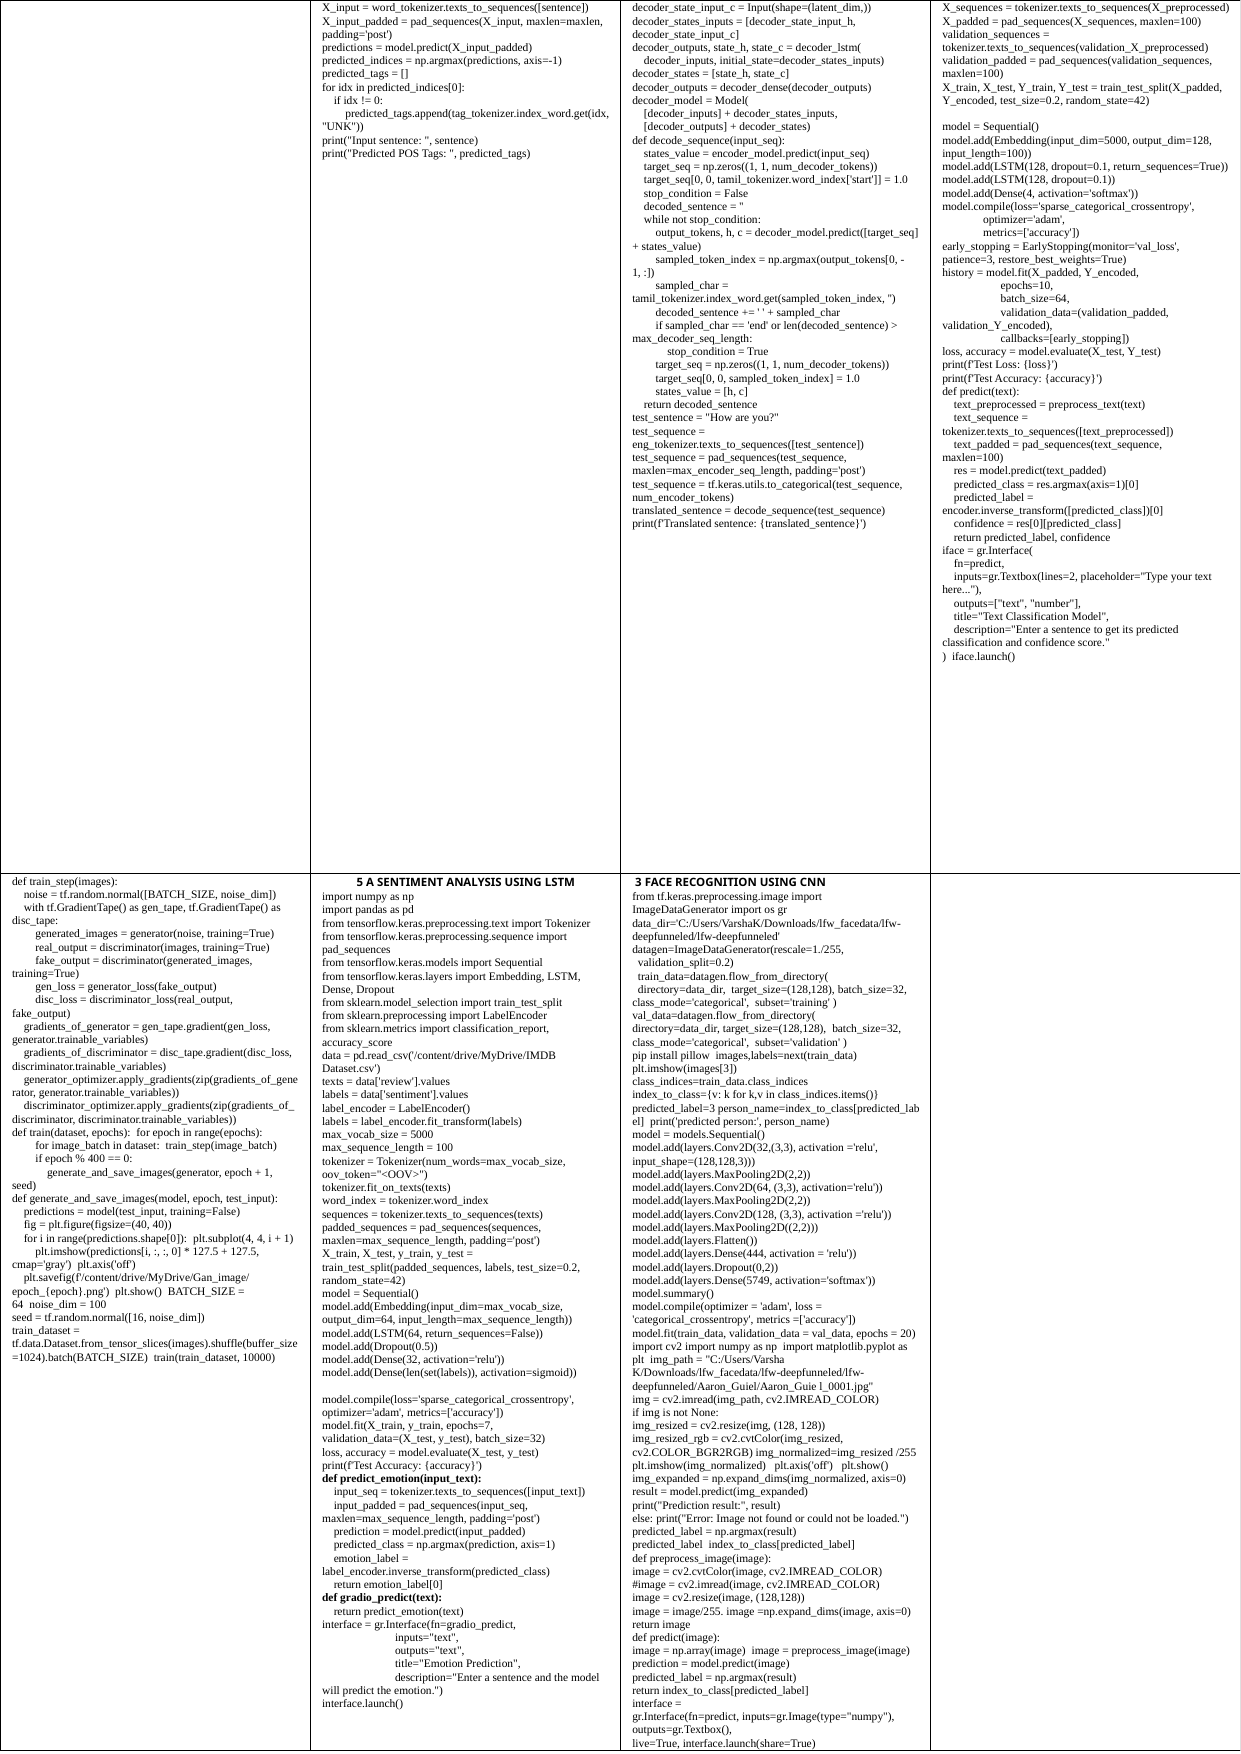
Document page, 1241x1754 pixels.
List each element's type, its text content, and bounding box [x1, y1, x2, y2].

table_cell 3 FACE RECOGNITION USING CNN from tf.keras.preprocessing.image import ImageDataGenerator import os gr data_dir='C:/Users/VarshaK/Downloads/lfw_facedata/lfw-deepfunneled/lfw-deepfunneled' datagen=ImageDataGenerator(rescale=1./255, validation_split=0.2) train_data=datagen.flow_from_directory( directory=data_dir, target_size=(128,128), batch_size=32, class_mode='categorical', subset='training' ) val_data=datagen.flow_from_directory( directory=data_dir, target_size=(128,128), batch_size=32, class_mode='categorical', subset='validation' ) pip install pillow images,labels=next(train_data) plt.imshow(images[3]) class_indices=train_data.class_indices index_to_class={v: k for k,v in class_indices.items()} predicted_label=3 person_name=index_to_class[predicted_label] print('predicted person:', person_name) model = models.Sequential() model.add(layers.Conv2D(32,(3,3), activation ='relu', input_shape=(128,128,3))) model.add(layers.MaxPooling2D(2,2)) model.add(layers.Conv2D(64, (3,3), activation='relu')) model.add(layers.MaxPooling2D(2,2)) model.add(layers.Conv2D(128, (3,3), activation ='relu')) model.add(layers.MaxPooling2D((2,2))) model.add(layers.Flatten()) model.add(layers.Dense(444, activation = 'relu')) model.add(layers.Dropout(0,2)) model.add(layers.Dense(5749, activation='softmax')) model.summary() model.compile(optimizer = 'adam', loss = 'categorical_crossentropy', metrics =['accuracy']) model.fit(train_data, validation_data = val_data, epochs = 20) import cv2 import numpy as np import matplotlib.pyplot as plt img_path = "C:/Users/Varsha K/Downloads/lfw_facedata/lfw-deepfunneled/lfw-deepfunneled/Aaron_Guiel/Aaron_Guie l_0001.jpg" img = cv2.imread(img_path, cv2.IMREAD_COLOR) if img is not None: img_resized = cv2.resize(img, (128, 128)) img_resized_rgb = cv2.cvtColor(img_resized, cv2.COLOR_BGR2RGB) img_normalized=img_resized /255 plt.imshow(img_normalized) plt.axis('off') plt.show() img_expanded = np.expand_dims(img_normalized, axis=0) result = model.predict(img_expanded) print("Prediction result:", result) else: print("Error: Image not found or could not be loaded.") predicted_label = np.argmax(result) predicted_label index_to_class[predicted_label] def preprocess_image(image): image = cv2.cvtColor(image, cv2.IMREAD_COLOR) #image = cv2.imread(image, cv2.IMREAD_COLOR) image = cv2.resize(image, (128,128)) image = image/255. image =np.expand_dims(image, axis=0) return image def predict(image): image = np.array(image) image = preprocess_image(image) prediction = model.predict(image) predicted_label = np.argmax(result) return index_to_class[predicted_label] interface = gr.Interface(fn=predict, inputs=gr.Image(type="numpy"), outputs=gr.Textbox(), live=True, interface.launch(share=True) [621, 874, 930, 1750]
table_cell X_sequences = tokenizer.texts_to_sequences(X_preprocessed) X_padded = pad_sequences(X_sequences, maxlen=100) validation_sequences = tokenizer.texts_to_sequences(validation_X_preprocessed) validation_padded = pad_sequences(validation_sequences, maxlen=100) X_train, X_test, Y_train, Y_test = train_test_split(X_padded, Y_encoded, test_size=0.2, random_state=42) model = Sequential() model.add(Embedding(input_dim=5000, output_dim=128, input_length=100)) model.add(LSTM(128, dropout=0.1, return_sequences=True)) model.add(LSTM(128, dropout=0.1)) model.add(Dense(4, activation='softmax')) model.compile(loss='sparse_categorical_crossentropy', optimizer='adam', metrics=['accuracy']) early_stopping = EarlyStopping(monitor='val_loss', patience=3, restore_best_weights=True) history = model.fit(X_padded, Y_encoded, epochs=10, batch_size=64, validation_data=(validation_padded, validation_Y_encoded), callbacks=[early_stopping]) loss, accuracy = model.evaluate(X_test, Y_test) print(f'Test Loss: {loss}') print(f'Test Accuracy: {accuracy}') def predict(text): text_preprocessed = preprocess_text(text) text_sequence = tokenizer.texts_to_sequences([text_preprocessed]) text_padded = pad_sequences(text_sequence, maxlen=100) res = model.predict(text_padded) predicted_class = res.argmax(axis=1)[0] predicted_label = encoder.inverse_transform([predicted_class])[0] confidence = res[0][predicted_class] return predicted_label, confidence iface = gr.Interface( fn=predict, inputs=gr.Textbox(lines=2, placeholder="Type your text here..."), outputs=["text", "number"], title="Text Classification Model", description="Enter a sentence to get its predicted classification and confidence score." ) iface.launch() [931, 1, 1240, 873]
table_cell [1, 1, 310, 873]
table_cell def train_step(images): noise = tf.random.normal([BATCH_SIZE, noise_dim]) with tf.GradientTape() as gen_tape, tf.GradientTape() as disc_tape: generated_images = generator(noise, training=True) real_output = discriminator(images, training=True) fake_output = discriminator(generated_images, training=True) gen_loss = generator_loss(fake_output) disc_loss = discriminator_loss(real_output, fake_output) gradients_of_generator = gen_tape.gradient(gen_loss, generator.trainable_variables) gradients_of_discriminator = disc_tape.gradient(disc_loss, discriminator.trainable_variables) generator_optimizer.apply_gradients(zip(gradients_of_generator, generator.trainable_variables)) discriminator_optimizer.apply_gradients(zip(gradients_of_discriminator, discriminator.trainable_variables)) def train(dataset, epochs): for epoch in range(epochs): for image_batch in dataset: train_step(image_batch) if epoch % 400 == 0: generate_and_save_images(generator, epoch + 1, seed) def generate_and_save_images(model, epoch, test_input): predictions = model(test_input, training=False) fig = plt.figure(figsize=(40, 40)) for i in range(predictions.shape[0]): plt.subplot(4, 4, i + 1) plt.imshow(predictions[i, :, :, 0] * 127.5 + 127.5, cmap='gray') plt.axis('off') plt.savefig(f'/content/drive/MyDrive/Gan_image/epoch_{epoch}.png') plt.show() BATCH_SIZE = 64 noise_dim = 100 seed = tf.random.normal([16, noise_dim]) train_dataset = tf.data.Dataset.from_tensor_slices(images).shuffle(buffer_size=1024).batch(BATCH_SIZE) train(train_dataset, 10000) [1, 874, 310, 1750]
table_cell 5 A SENTIMENT ANALYSIS USING LSTM import numpy as np import pandas as pd from tensorflow.keras.preprocessing.text import Tokenizer from tensorflow.keras.preprocessing.sequence import pad_sequences from tensorflow.keras.models import Sequential from tensorflow.keras.layers import Embedding, LSTM, Dense, Dropout from sklearn.model_selection import train_test_split from sklearn.preprocessing import LabelEncoder from sklearn.metrics import classification_report, accuracy_score data = pd.read_csv('/content/drive/MyDrive/IMDB Dataset.csv') texts = data['review'].values labels = data['sentiment'].values label_encoder = LabelEncoder() labels = label_encoder.fit_transform(labels) max_vocab_size = 5000 max_sequence_length = 100 tokenizer = Tokenizer(num_words=max_vocab_size, oov_token="<OOV>") tokenizer.fit_on_texts(texts) word_index = tokenizer.word_index sequences = tokenizer.texts_to_sequences(texts) padded_sequences = pad_sequences(sequences, maxlen=max_sequence_length, padding='post') X_train, X_test, y_train, y_test = train_test_split(padded_sequences, labels, test_size=0.2, random_state=42) model = Sequential() model.add(Embedding(input_dim=max_vocab_size, output_dim=64, input_length=max_sequence_length)) model.add(LSTM(64, return_sequences=False)) model.add(Dropout(0.5)) model.add(Dense(32, activation='relu')) model.add(Dense(len(set(labels)), activation=sigmoid)) model.compile(loss='sparse_categorical_crossentropy', optimizer='adam', metrics=['accuracy']) model.fit(X_train, y_train, epochs=7, validation_data=(X_test, y_test), batch_size=32) loss, accuracy = model.evaluate(X_test, y_test) print(f'Test Accuracy: {accuracy}') def predict_emotion(input_text): input_seq = tokenizer.texts_to_sequences([input_text]) input_padded = pad_sequences(input_seq, maxlen=max_sequence_length, padding='post') prediction = model.predict(input_padded) predicted_class = np.argmax(prediction, axis=1) emotion_label = label_encoder.inverse_transform(predicted_class) return emotion_label[0] def gradio_predict(text): return predict_emotion(text) interface = gr.Interface(fn=gradio_predict, inputs="text", outputs="text", title="Emotion Prediction", description="Enter a sentence and the model will predict the emotion.") interface.launch() [311, 874, 620, 1750]
table_cell X_input = word_tokenizer.texts_to_sequences([sentence]) X_input_padded = pad_sequences(X_input, maxlen=maxlen, padding='post') predictions = model.predict(X_input_padded) predicted_indices = np.argmax(predictions, axis=-1) predicted_tags = [] for idx in predicted_indices[0]: if idx != 0: predicted_tags.append(tag_tokenizer.index_word.get(idx, "UNK")) print("Input sentence: ", sentence) print("Predicted POS Tags: ", predicted_tags) [311, 1, 620, 873]
table_cell [931, 874, 1240, 1750]
table_cell decoder_state_input_c = Input(shape=(latent_dim,)) decoder_states_inputs = [decoder_state_input_h, decoder_state_input_c] decoder_outputs, state_h, state_c = decoder_lstm( decoder_inputs, initial_state=decoder_states_inputs) decoder_states = [state_h, state_c] decoder_outputs = decoder_dense(decoder_outputs) decoder_model = Model( [decoder_inputs] + decoder_states_inputs, [decoder_outputs] + decoder_states) def decode_sequence(input_seq): states_value = encoder_model.predict(input_seq) target_seq = np.zeros((1, 1, num_decoder_tokens)) target_seq[0, 0, tamil_tokenizer.word_index['start']] = 1.0 stop_condition = False decoded_sentence = '' while not stop_condition: output_tokens, h, c = decoder_model.predict([target_seq] + states_value) sampled_token_index = np.argmax(output_tokens[0, -1, :]) sampled_char = tamil_tokenizer.index_word.get(sampled_token_index, '') decoded_sentence += ' ' + sampled_char if sampled_char == 'end' or len(decoded_sentence) > max_decoder_seq_length: stop_condition = True target_seq = np.zeros((1, 1, num_decoder_tokens)) target_seq[0, 0, sampled_token_index] = 1.0 states_value = [h, c] return decoded_sentence test_sentence = "How are you?" test_sequence = eng_tokenizer.texts_to_sequences([test_sentence]) test_sequence = pad_sequences(test_sequence, maxlen=max_encoder_seq_length, padding='post') test_sequence = tf.keras.utils.to_categorical(test_sequence, num_encoder_tokens) translated_sentence = decode_sequence(test_sequence) print(f'Translated sentence: {translated_sentence}') [621, 1, 930, 873]
